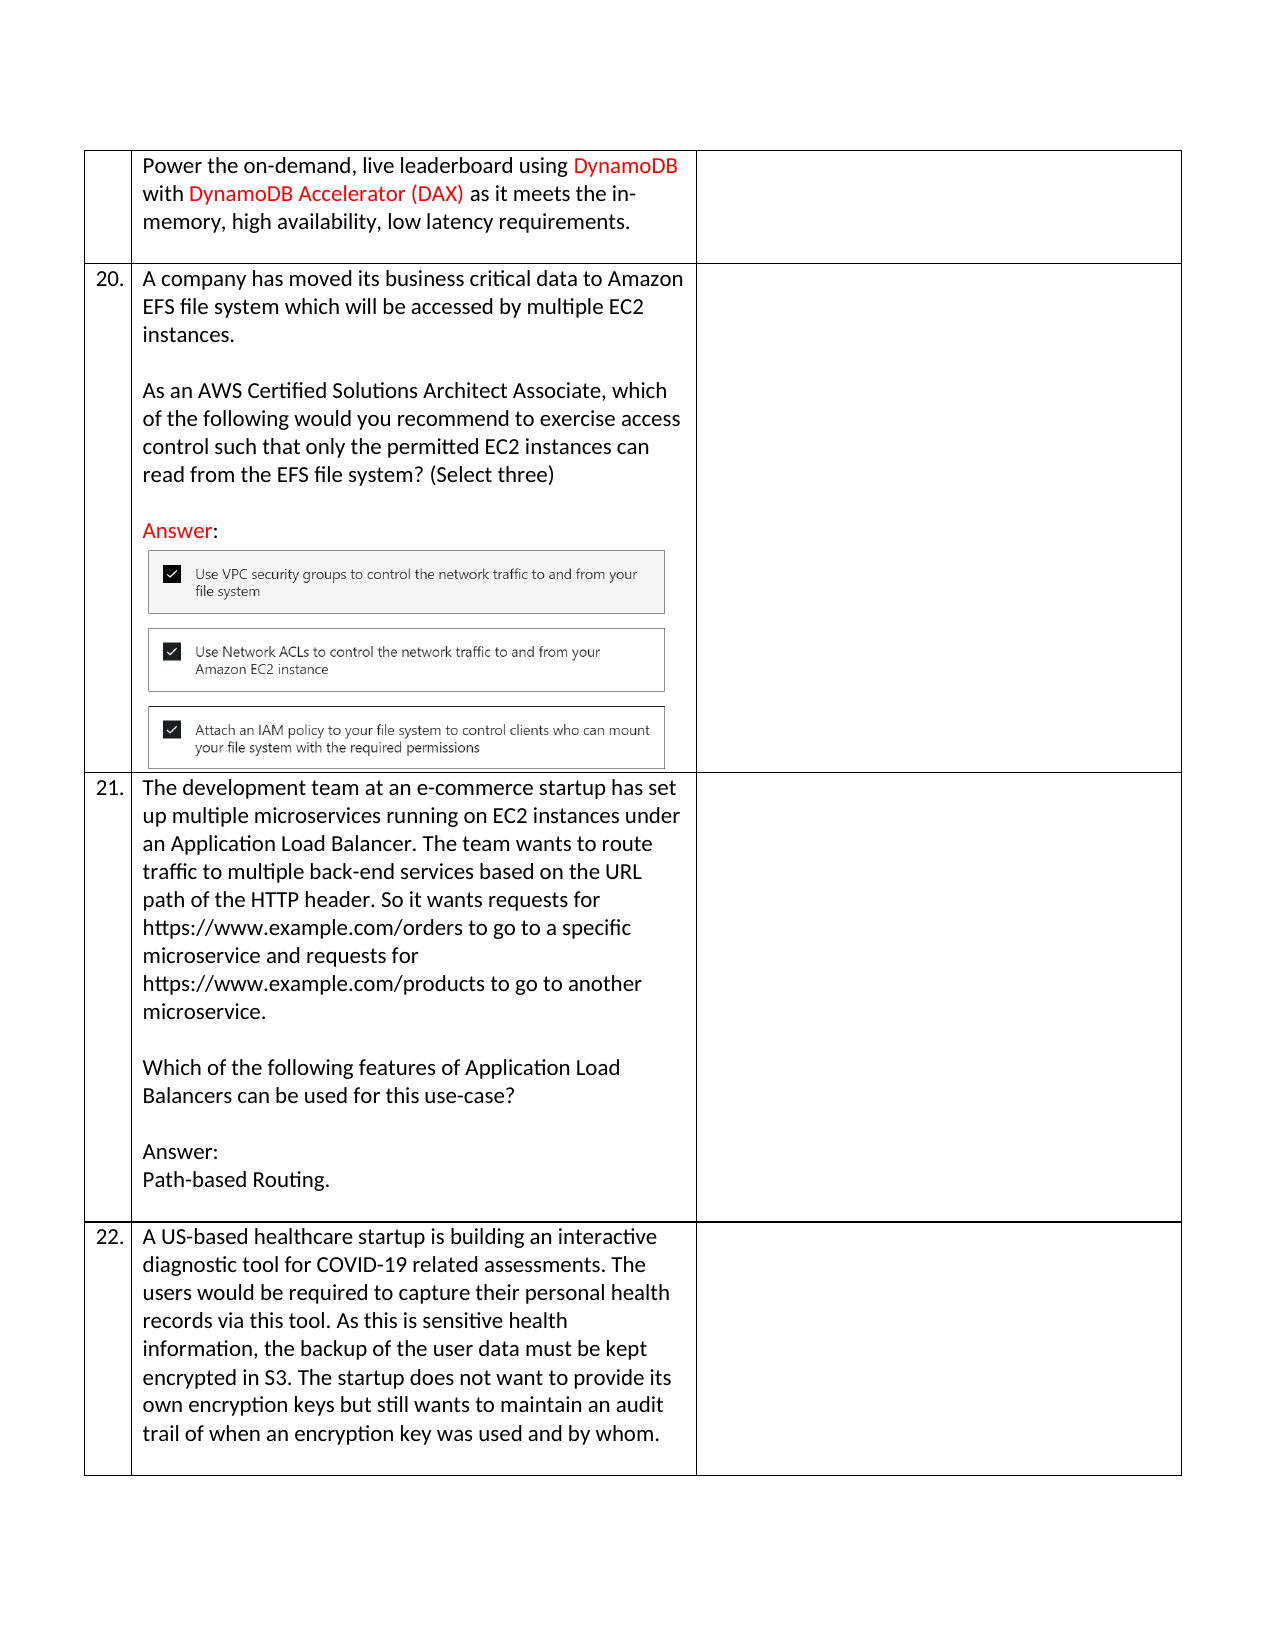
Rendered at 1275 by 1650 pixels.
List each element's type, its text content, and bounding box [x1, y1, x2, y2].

table_cell [85, 1223, 131, 1475]
table_cell The development team at an e-commerce startup has set up multiple microservices running on EC2 instances under an Application Load Balancer. The team wants to route traffic to multiple back-end services based on the URL path of the HTTP header. So it wants requests for https://www.example.com/orders to go to a specific microservice and requests for https://www.example.com/products to go to another microservice. Which of the following features of Application Load Balancers can be used for this use-case? Answer: Path-based Routing. [132, 773, 696, 1221]
table_cell [85, 264, 131, 772]
picture [142, 544, 668, 772]
table_cell [697, 264, 1181, 772]
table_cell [132, 1223, 696, 1475]
table_cell A company has moved its business critical data to Amazon EFS file system which will be accessed by multiple EC2 instances. As an AWS Certified Solutions Architect Associate, which of the following would you recommend to exercise access control such that only the permitted EC2 instances can read from the EFS file system? (Select three) Answer: [132, 264, 696, 772]
table_cell [697, 1223, 1181, 1475]
table_cell [697, 773, 1181, 1221]
table_cell [697, 151, 1181, 263]
table_cell [85, 151, 131, 263]
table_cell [132, 151, 696, 263]
table_cell [85, 773, 131, 1221]
